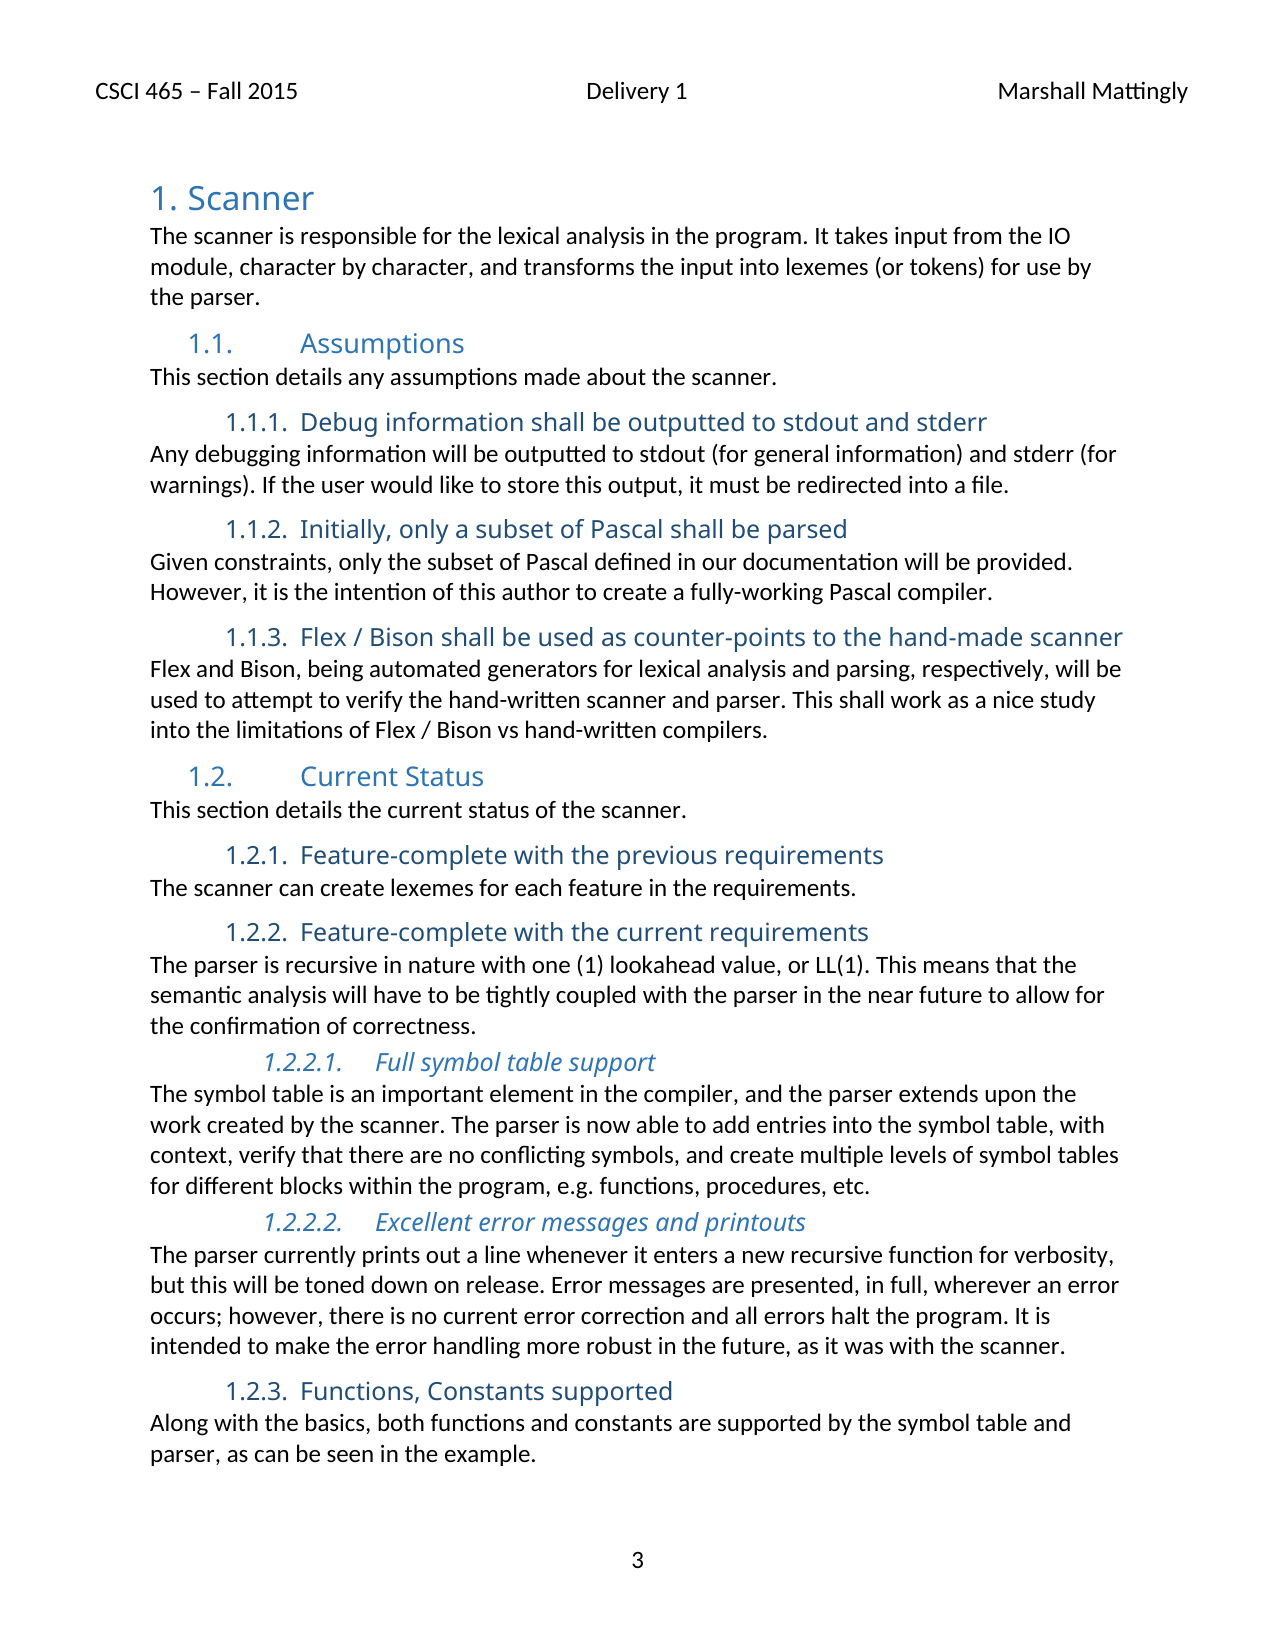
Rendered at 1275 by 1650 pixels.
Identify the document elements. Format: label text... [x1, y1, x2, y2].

text The scanner is responsible for the lexical analysis in the program. It takes input from the IO module, character by character, and transforms the input into lexemes (or tokens) for use by the parser. [150, 220, 1125, 312]
subtitle Debug information shall be outputted to stdout and stderr [225, 404, 1125, 438]
text Given constraints, only the subset of Pascal defined in our documentation will be provided. However, it is the intention of this author to create a fully-working Pascal compiler. [150, 546, 1125, 607]
text Along with the basics, both functions and constants are supported by the symbol table and parser, as can be seen in the example. [150, 1407, 1125, 1468]
text The scanner can create lexemes for each feature in the requirements. [150, 872, 1125, 902]
text The symbol table is an important element in the compiler, and the parser extends upon the work created by the scanner. The parser is now able to add entries into the symbol table, with context, verify that there are no conflicting symbols, and create multiple levels of symbol tables for different blocks within the program, e.g. functions, procedures, etc. [150, 1078, 1125, 1201]
text Flex and Bison, being automated generators for lexical analysis and parsing, respectively, will be used to attempt to verify the hand-written scanner and parser. This shall work as a nice study into the limitations of Flex / Bison vs hand-written compilers. [150, 654, 1125, 745]
subtitle Flex / Bison shall be used as counter-points to the hand-made scanner [225, 619, 1125, 654]
subtitle Full symbol table support [262, 1044, 1125, 1078]
text Any debugging information will be outputted to stdout (for general information) and stderr (for warnings). If the user would like to store this output, it must be redirected into a file. [150, 438, 1125, 499]
subtitle Feature-complete with the current requirements [225, 915, 1125, 949]
subtitle Feature-complete with the previous requirements [225, 838, 1125, 872]
text The parser is recursive in nature with one (1) lookahead value, or LL(1). This means that the semantic analysis will have to be tightly coupled with the parser in the near future to allow for the confirmation of correctness. [150, 949, 1125, 1040]
subtitle Excellent error messages and printouts [262, 1205, 1125, 1239]
text The parser currently prints out a line whenever it enters a new recursive function for verbosity, but this will be toned down on release. Error messages are presented, in full, wherever an error occurs; however, there is no current error correction and all errors halt the program. It is intended to make the error handling more robust in the future, as it was with the scanner. [150, 1239, 1125, 1361]
subtitle Current Status [187, 758, 1125, 794]
subtitle Initially, only a subset of Pascal shall be parsed [225, 512, 1125, 546]
subtitle Functions, Constants supported [225, 1373, 1125, 1407]
text This section details any assumptions made about the scanner. [150, 361, 1125, 392]
subtitle Scanner [150, 175, 1125, 220]
subtitle Assumptions [187, 324, 1125, 361]
text This section details the current status of the scanner. [150, 794, 1125, 825]
